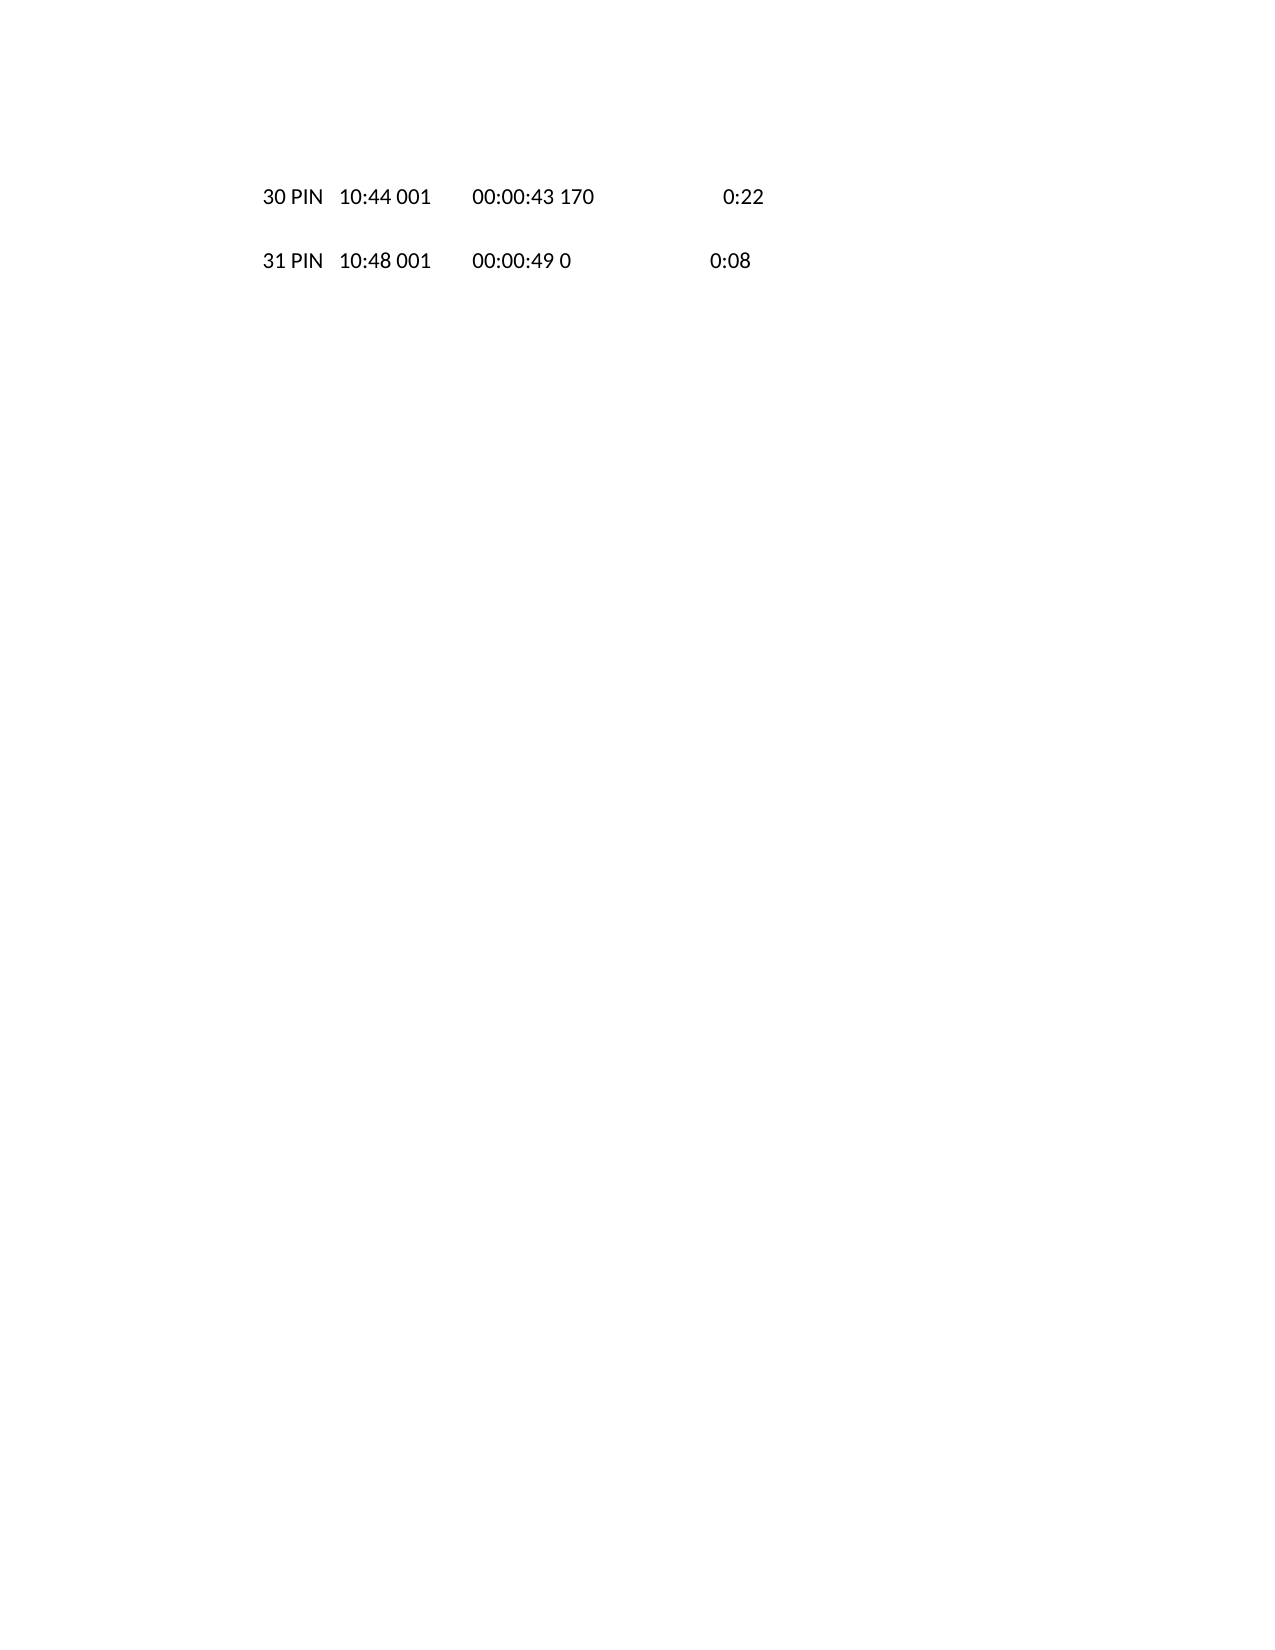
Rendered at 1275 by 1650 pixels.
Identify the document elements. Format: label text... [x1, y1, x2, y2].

list 31 PIN 10:48 001 00:00:49 0 0:08 [262, 247, 1125, 274]
list 30 PIN 10:44 001 00:00:43 170 0:22 [262, 182, 1125, 210]
